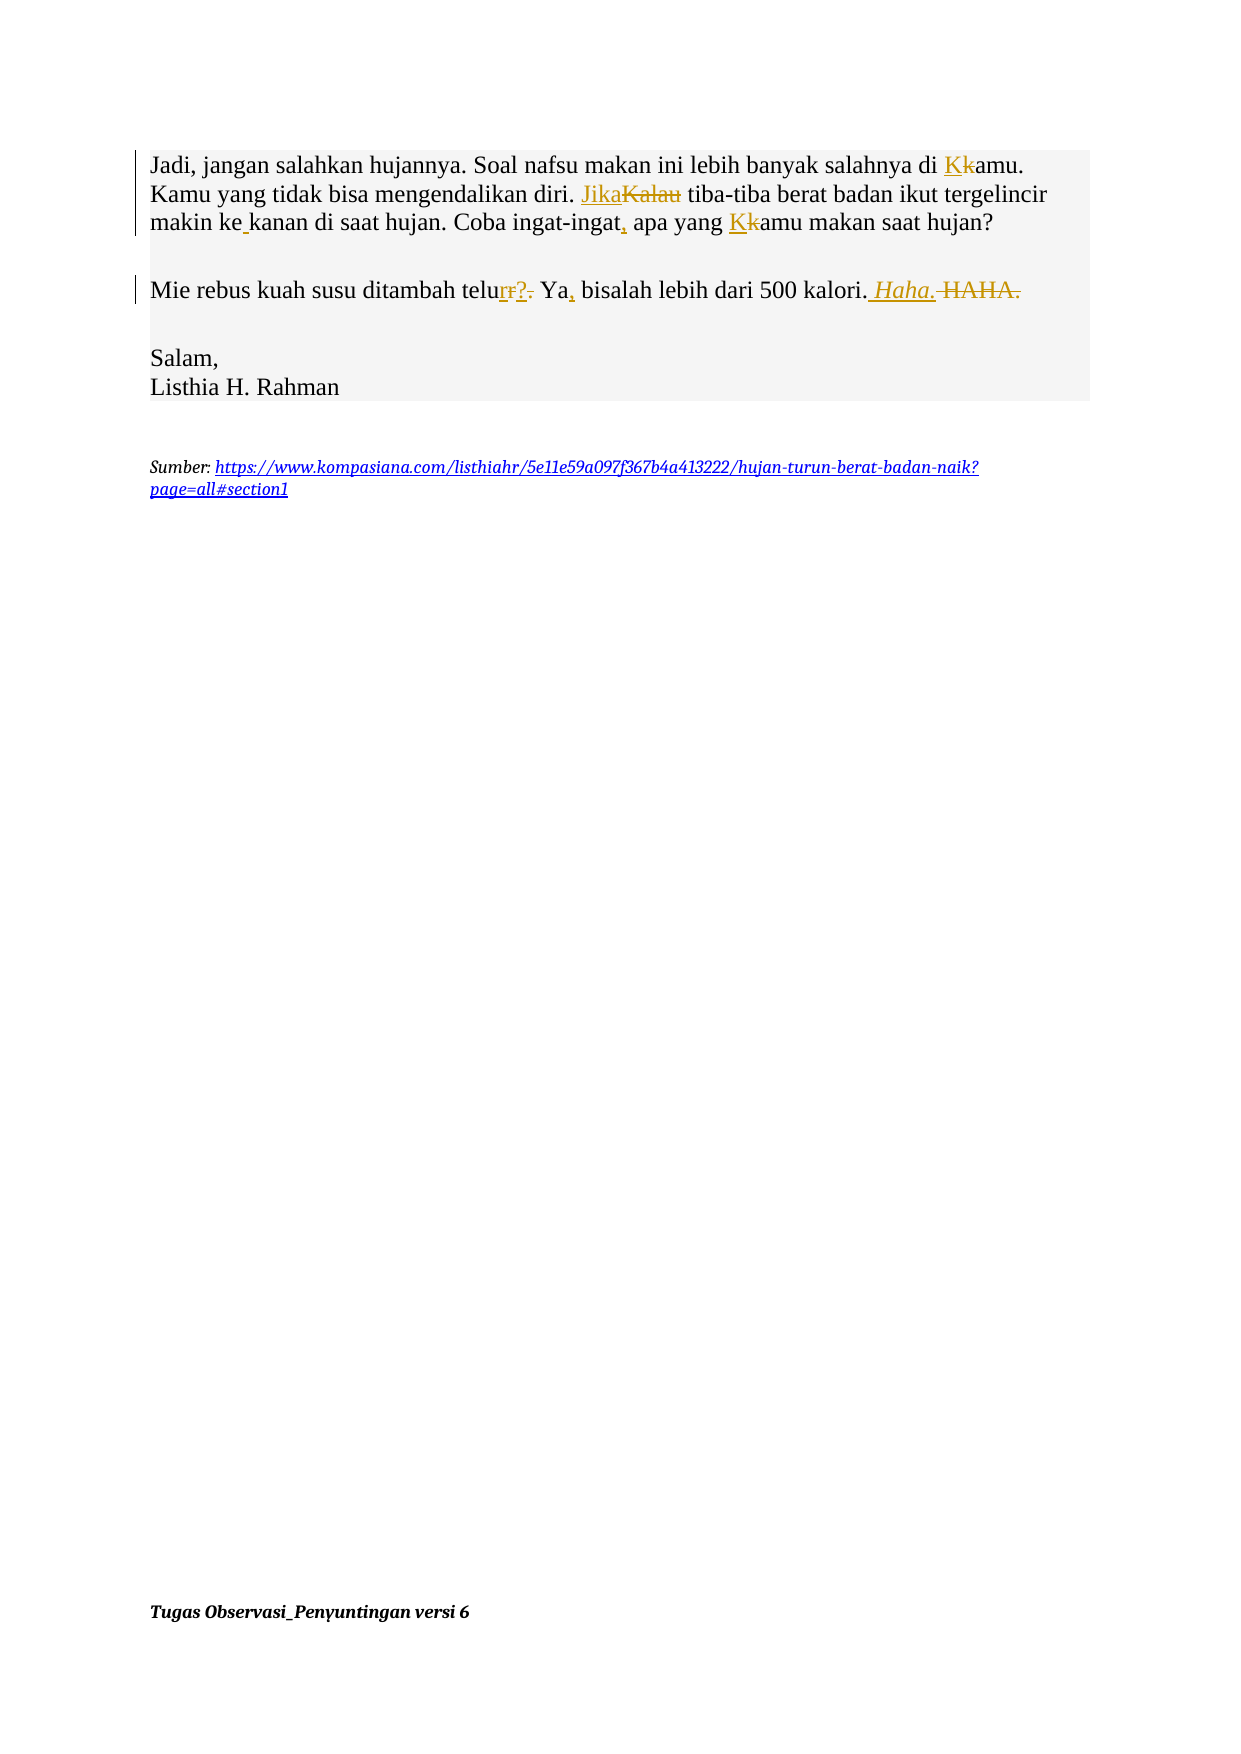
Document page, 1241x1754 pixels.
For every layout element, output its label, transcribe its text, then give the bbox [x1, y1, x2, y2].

text Sumber: https://www.kompasiana.com/listhiahr/5e11e59a097f367b4a413222/hujan-turun-berat-badan-naik?page=all#section1 [150, 457, 1090, 500]
text Mie rebus kuah susu ditambah telu Ya bisalah lebih dari 500 kalori. [150, 275, 1090, 304]
text Jadi, jangan salahkan hujannya. Soal nafsu makan ini lebih banyak salahnya di amu. Kamu yang tidak bisa mengendalikan diri. tiba-tiba berat badan ikut tergelincir makin kekanan di saat hujan. Coba ingat-ingat apa yang amu makan saat hujan? [150, 150, 1090, 236]
text Salam, Listhia H. Rahman [150, 343, 1090, 401]
